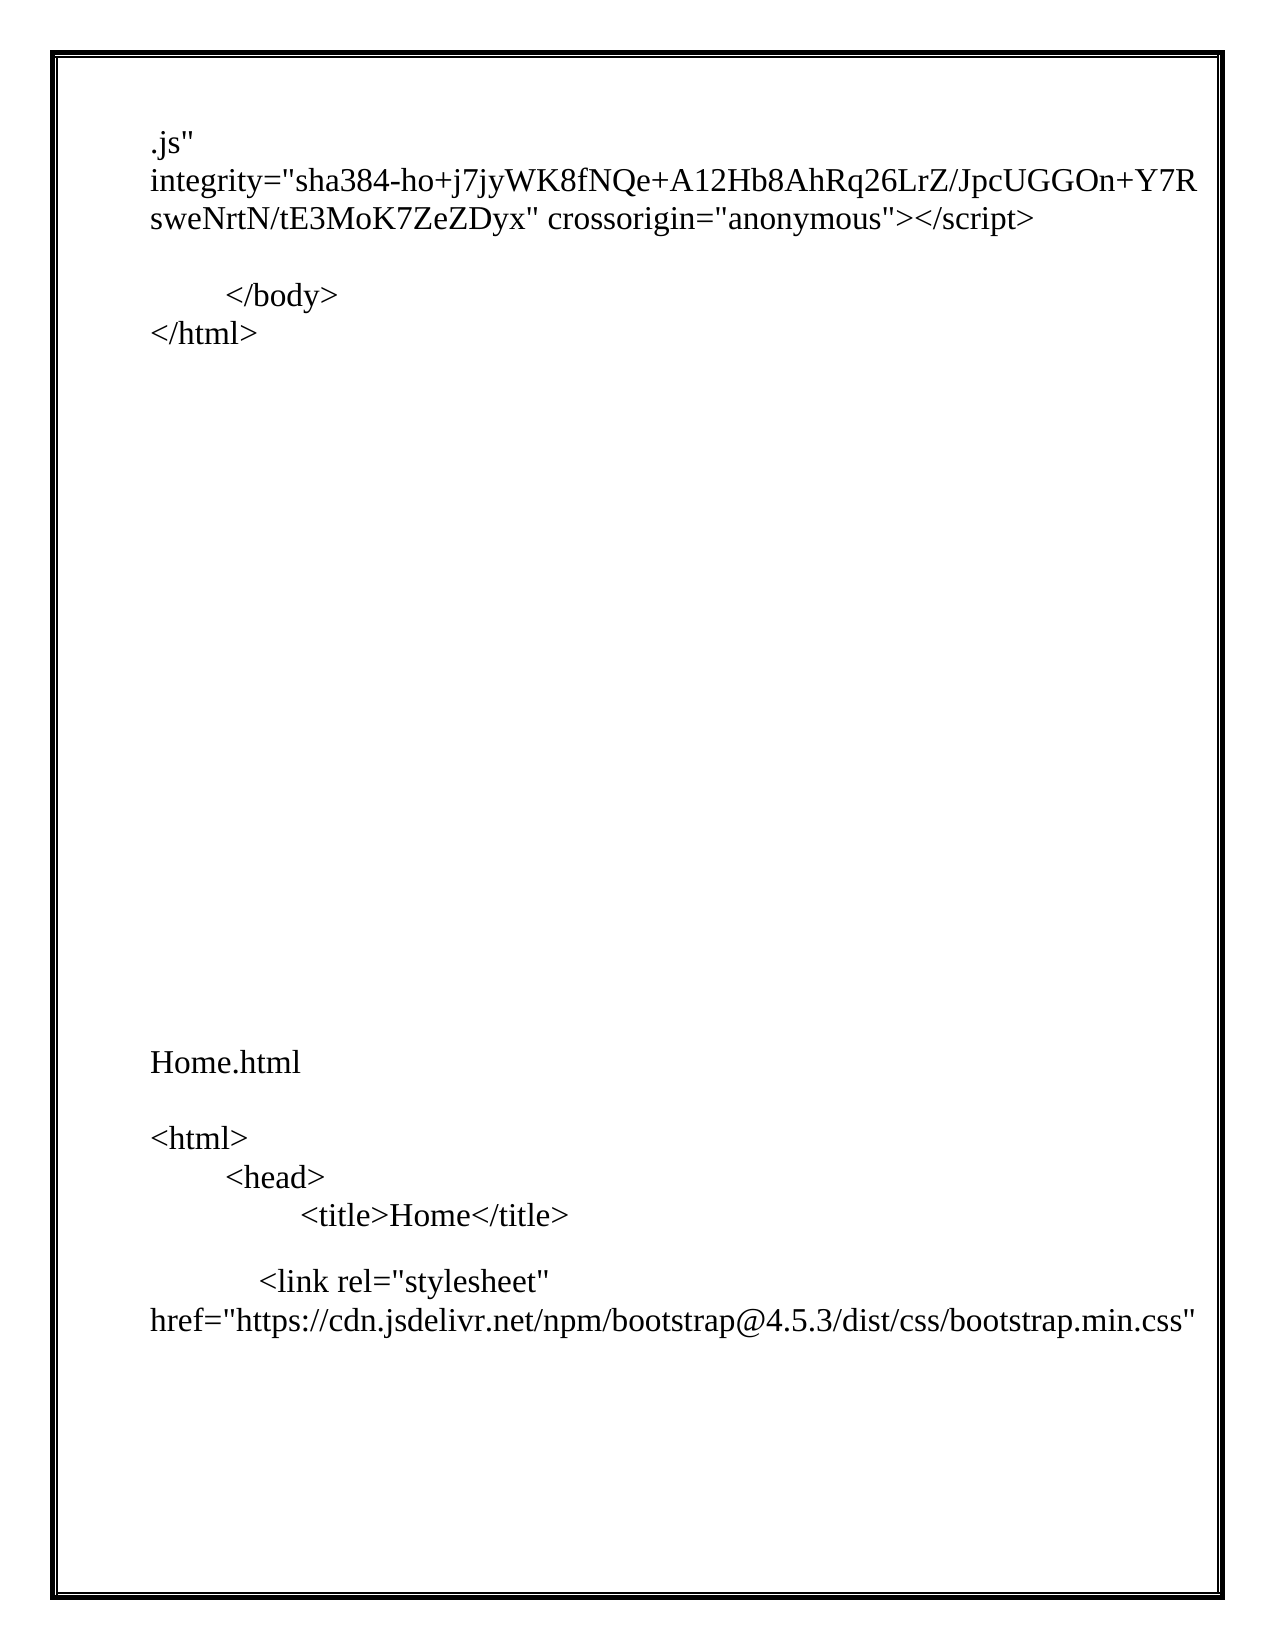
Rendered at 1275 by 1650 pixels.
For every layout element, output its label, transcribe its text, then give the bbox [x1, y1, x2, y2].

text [150, 122, 1200, 237]
text </body> [150, 275, 1200, 313]
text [150, 1262, 1200, 1338]
text <title>Home</title> [150, 1195, 1200, 1233]
text <head> [150, 1157, 1200, 1195]
text </html> [150, 313, 1200, 352]
text Home.html [150, 1042, 1200, 1080]
text <html> [150, 1118, 1200, 1157]
